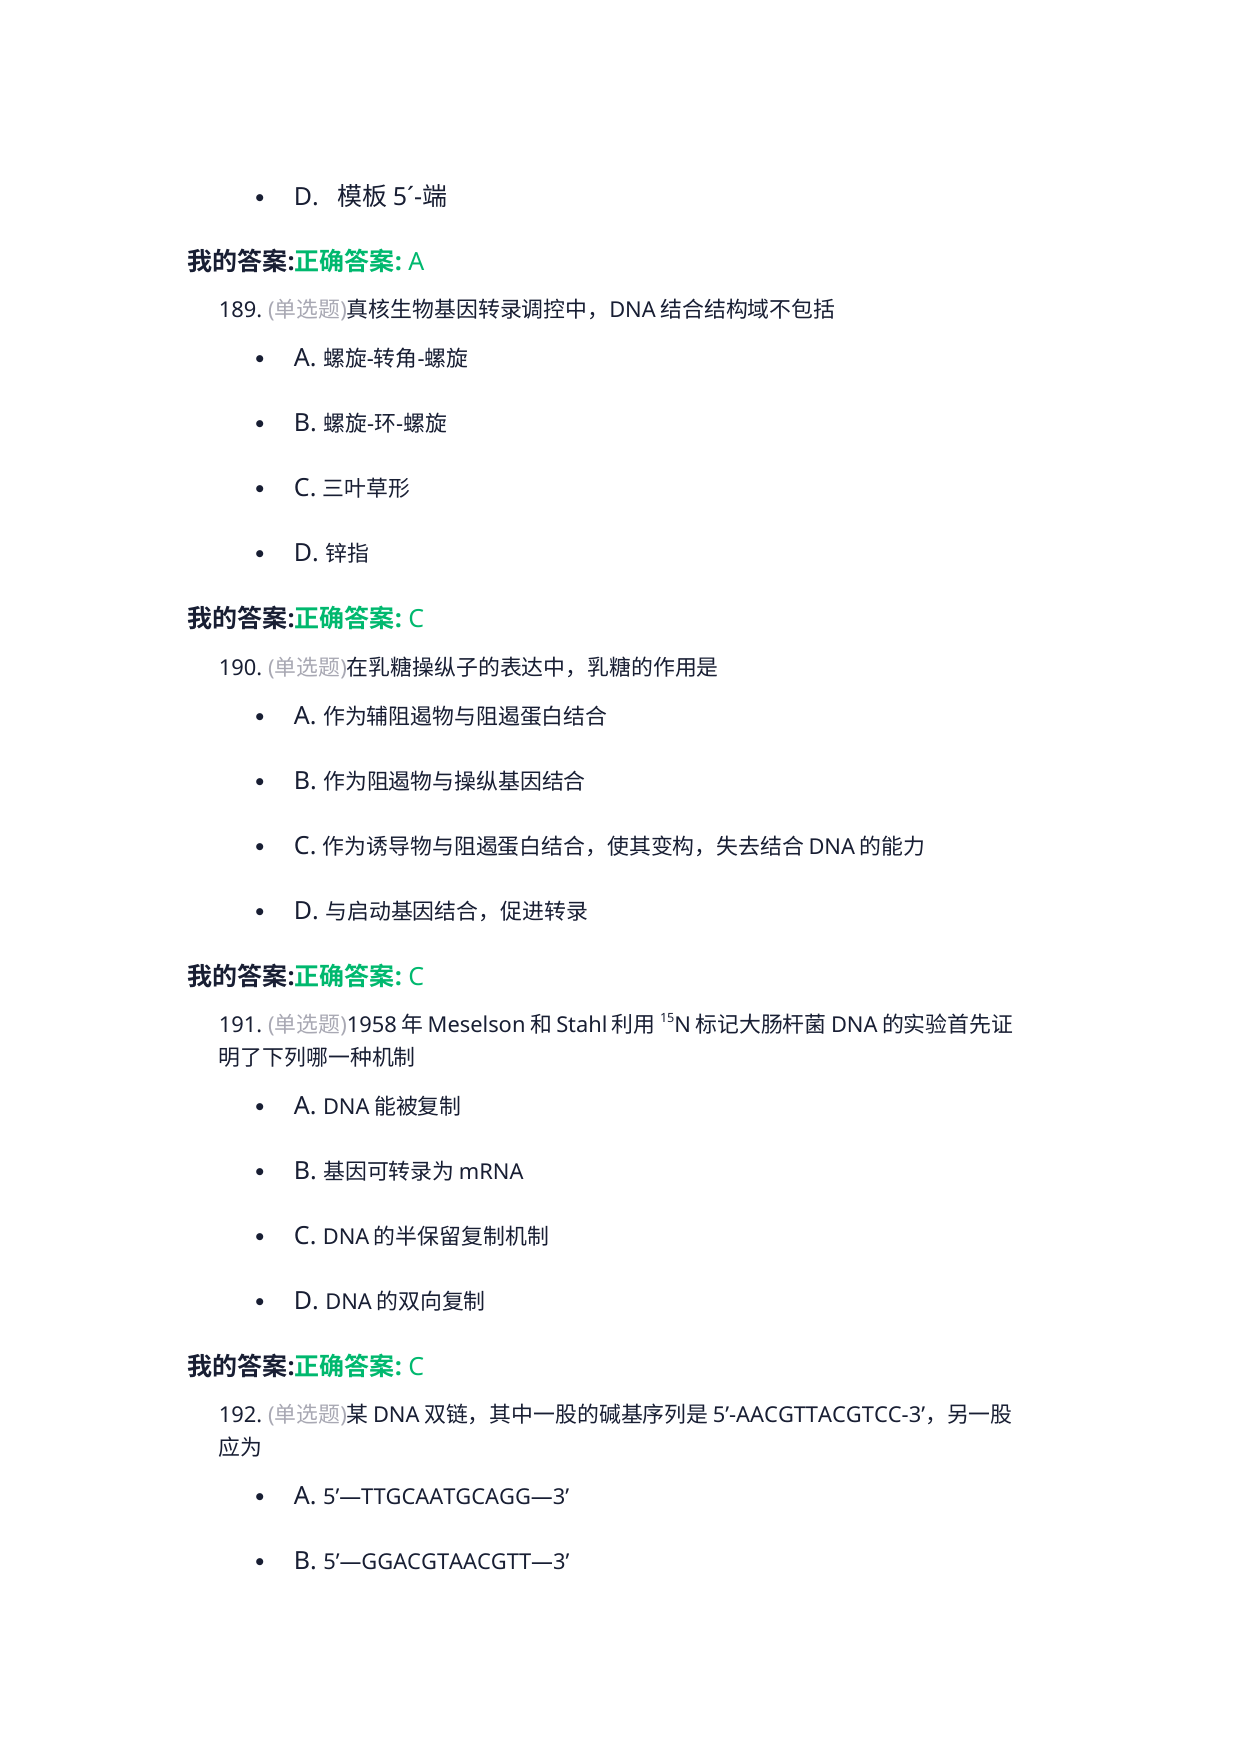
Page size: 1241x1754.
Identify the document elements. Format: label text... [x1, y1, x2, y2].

list B. 作为阻遏物与操纵基因结合 [256, 747, 1021, 812]
list D. 模板5´-端 [256, 162, 1021, 227]
list D. 锌指 [256, 519, 1021, 584]
text 我的答案:正确答案: C [187, 942, 1053, 1007]
list C. 作为诱导物与阻遏蛋白结合，使其变构，失去结合DNA的能力 [256, 812, 1021, 877]
list D. DNA的双向复制 [256, 1267, 1021, 1332]
list A. 螺旋-转角-螺旋 [256, 324, 1021, 389]
list D. 与启动基因结合，促进转录 [256, 877, 1021, 942]
text 我的答案:正确答案: C [187, 1332, 1053, 1397]
text 190. (单选题)在乳糖操纵子的表达中，乳糖的作用是 [219, 649, 1021, 682]
text 我的答案:正确答案: C [187, 584, 1053, 649]
text 189. (单选题)真核生物基因转录调控中，DNA结合结构域不包括 [219, 292, 1021, 324]
list B. 螺旋-环-螺旋 [256, 389, 1021, 454]
list B. 基因可转录为mRNA [256, 1137, 1021, 1202]
text 191. (单选题)1958年Meselson和Stahl利用15N标记大肠杆菌DNA的实验首先证明了下列哪一种机制 [219, 1007, 1021, 1072]
list A. DNA能被复制 [256, 1072, 1021, 1137]
list C. 三叶草形 [256, 454, 1021, 519]
text 192. (单选题)某DNA双链，其中一股的碱基序列是5’-AACGTTACGTCC-3’，另一股应为 [219, 1397, 1021, 1462]
text 我的答案:正确答案: A [187, 227, 1053, 292]
list B. 5’—GGACGTAACGTT—3’ [256, 1527, 1021, 1592]
list A. 作为辅阻遏物与阻遏蛋白结合 [256, 682, 1021, 747]
list C. DNA的半保留复制机制 [256, 1202, 1021, 1267]
list A. 5’—TTGCAATGCAGG—3’ [256, 1462, 1021, 1527]
